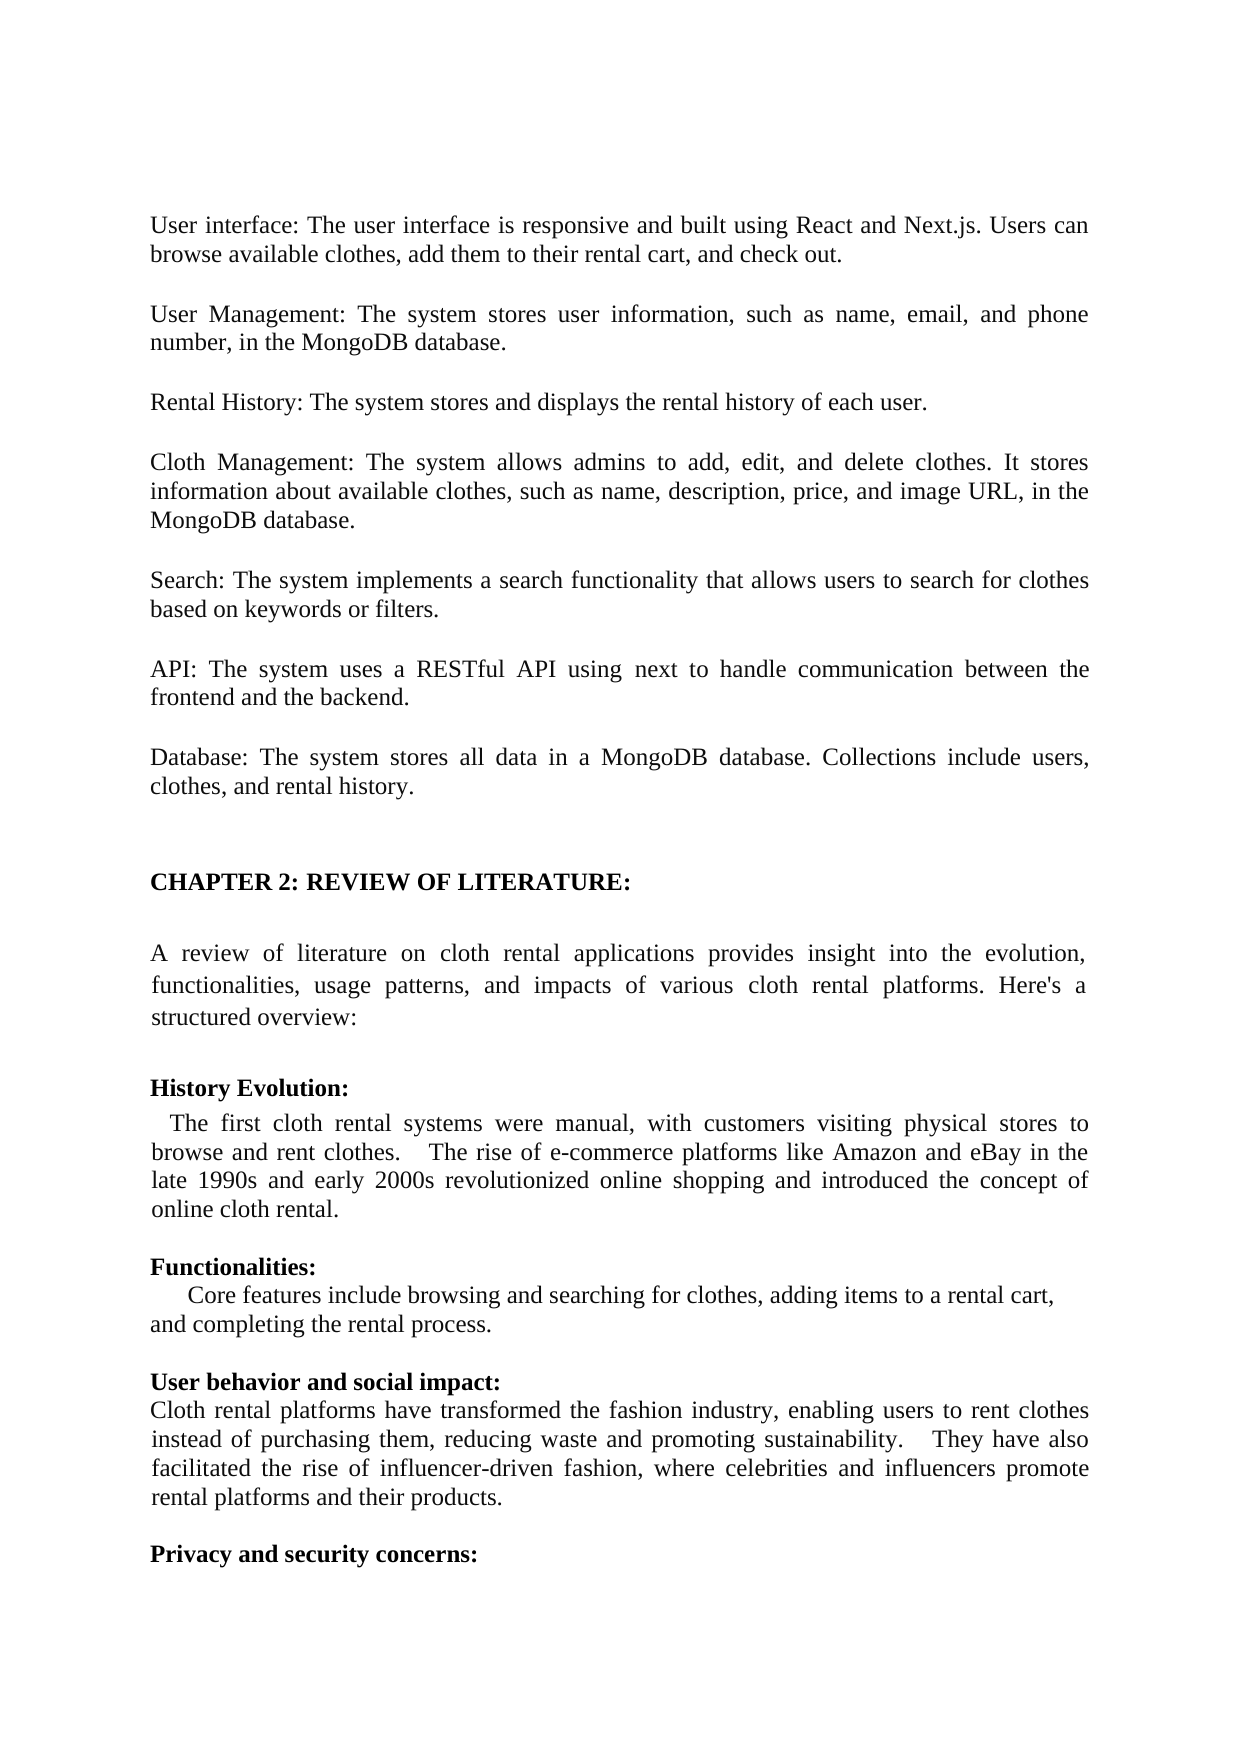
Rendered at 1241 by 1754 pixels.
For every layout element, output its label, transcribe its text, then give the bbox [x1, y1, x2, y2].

text A review of literature on cloth rental applications provides insight into the evolution, functionalities, usage patterns, and impacts of various cloth rental platforms. Here's a structured overview: [150, 967, 1086, 1030]
text API: The system uses a RESTful API using next to handle communication between the frontend and the backend. [150, 654, 1090, 711]
text User interface: The user interface is responsive and built using React and Next.js. Users can browse available clothes, add them to their rental cart, and check out. [150, 210, 1090, 267]
text History Evolution: [150, 1073, 1086, 1101]
text Functionalities: [150, 1252, 1090, 1281]
list Core features include browsing and searching for clothes, adding items to a rental cart, and completing the rental process. [150, 1281, 1090, 1338]
text Cloth Management: The system allows admins to add, edit, and delete clothes. It stores information about available clothes, such as name, description, price, and image URL, in the MongoDB database. [150, 447, 1090, 534]
text Privacy and security concerns: [150, 1539, 1090, 1568]
text User behavior and social impact: [150, 1367, 1090, 1396]
text Search: The system implements a search functionality that allows users to search for clothes based on keywords or filters. [150, 565, 1090, 622]
text The first cloth rental systems were manual, with customers visiting physical stores to browse and rent clothes. The rise of e-commerce platforms like Amazon and eBay in the late 1990s and early 2000s revolutionized online shopping and introduced the concept of online cloth rental. [150, 1108, 1090, 1223]
text CHAPTER 2: REVIEW OF LITERATURE: [150, 867, 1086, 896]
text User Management: The system stores user information, such as name, email, and phone number, in the MongoDB database. [150, 299, 1090, 356]
text Rental History: The system stores and displays the rental history of each user. [150, 387, 1090, 416]
text Cloth rental platforms have transformed the fashion industry, enabling users to rent clothes instead of purchasing them, reducing waste and promoting sustainability. They have also facilitated the rise of influencer-driven fashion, where celebrities and influencers promote rental platforms and their products. [150, 1396, 1090, 1511]
text Database: The system stores all data in a MongoDB database. Collections include users, clothes, and rental history. [150, 742, 1090, 800]
